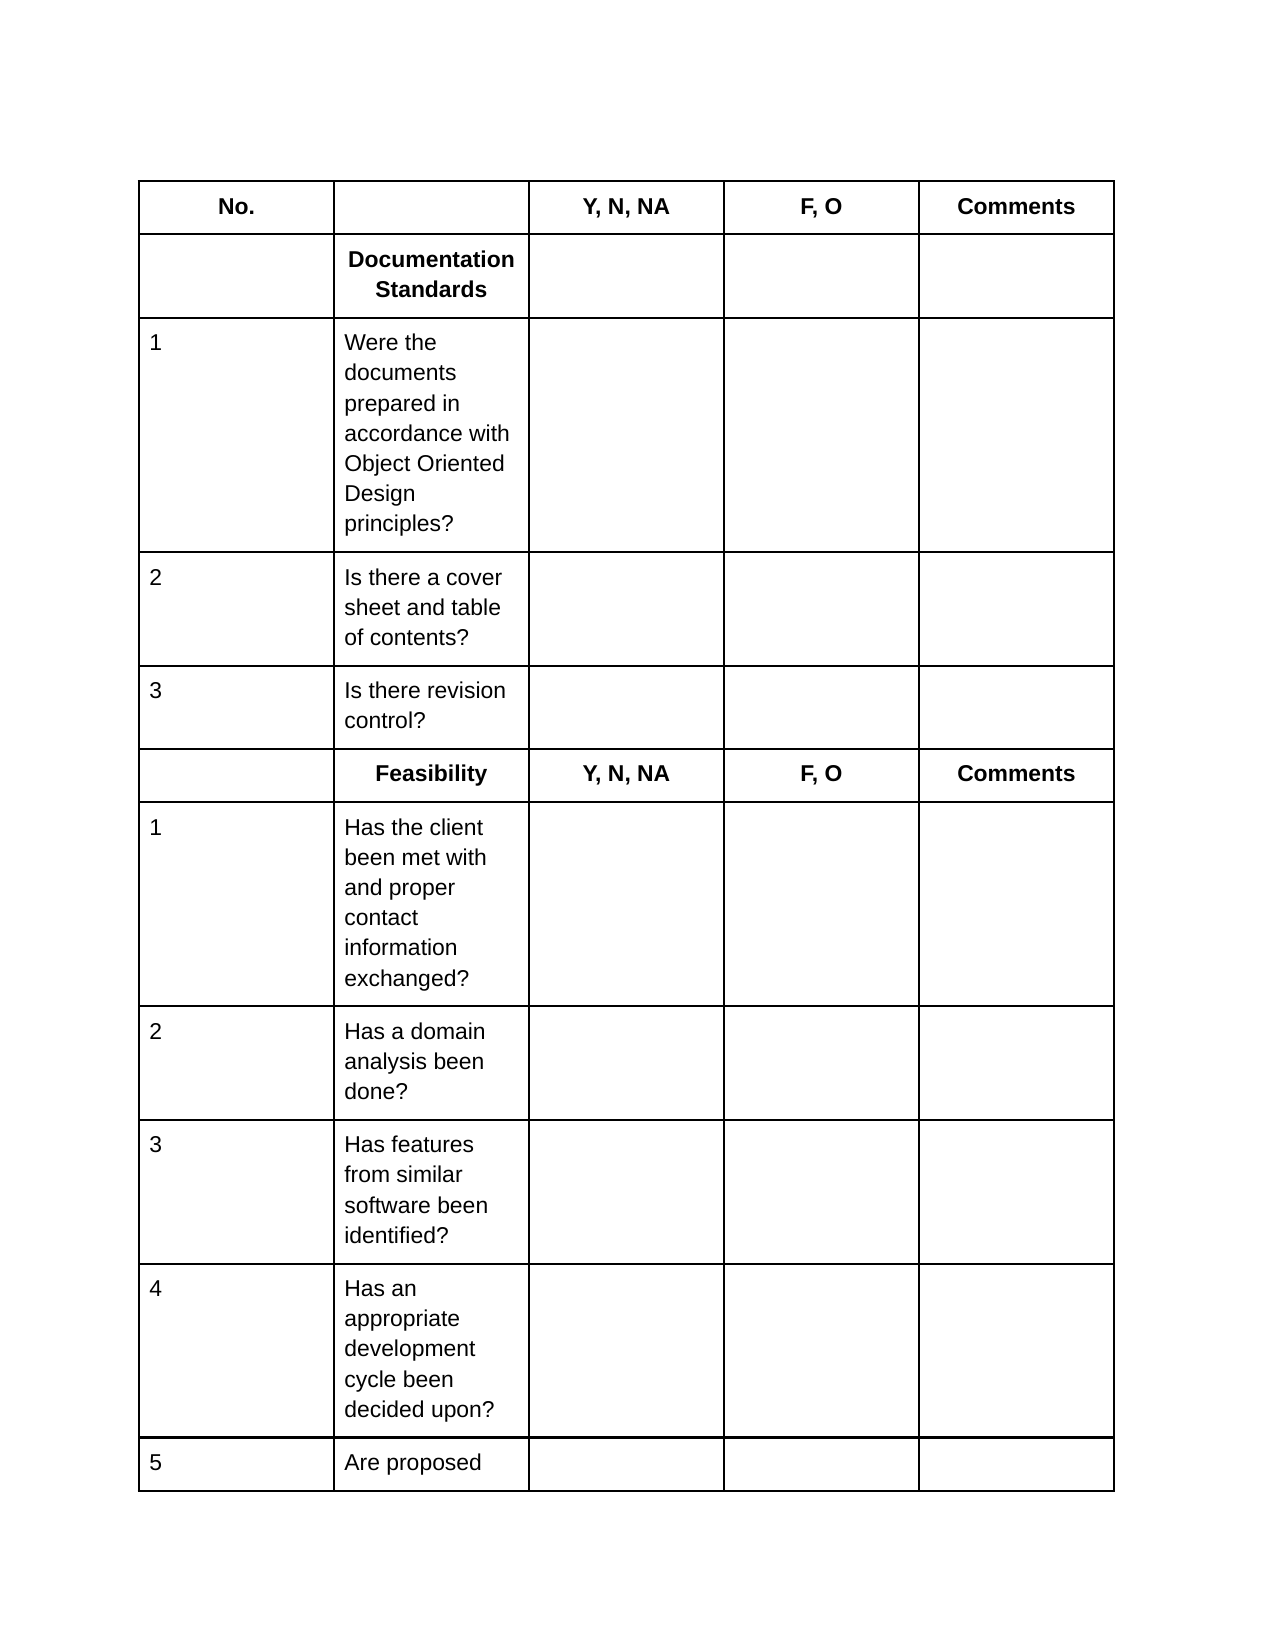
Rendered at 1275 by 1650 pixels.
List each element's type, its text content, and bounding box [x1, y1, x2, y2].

table_cell [920, 1265, 1113, 1436]
table_cell 1 [140, 319, 333, 551]
table_cell 2 [140, 553, 333, 664]
table_header F, O [725, 182, 918, 233]
table_cell [920, 1121, 1113, 1262]
table_cell 5 [140, 1439, 333, 1489]
table_cell [140, 235, 333, 317]
table_cell [725, 1439, 918, 1489]
table_cell [725, 1121, 918, 1262]
table_cell [725, 235, 918, 317]
table_cell 1 [140, 803, 333, 1005]
table_cell Documentation Standards [335, 235, 528, 317]
table_cell Is there a cover sheet and table of contents? [335, 553, 528, 664]
table_cell Is there revision control? [335, 667, 528, 748]
table_cell 4 [140, 1265, 333, 1436]
table_cell [530, 1265, 723, 1436]
table_cell [530, 1439, 723, 1489]
table_cell Comments [920, 750, 1113, 801]
table_cell [725, 1265, 918, 1436]
table_cell [530, 235, 723, 317]
table_cell [530, 1007, 723, 1119]
table_cell [920, 553, 1113, 664]
table_cell F, O [725, 750, 918, 801]
table_cell [140, 750, 333, 801]
table_cell [725, 803, 918, 1005]
table_cell [725, 553, 918, 664]
table_cell [530, 803, 723, 1005]
table_cell [530, 667, 723, 748]
table_cell [725, 1007, 918, 1119]
table_cell Has the client been met with and proper contact information exchanged? [335, 803, 528, 1005]
table_header Comments [920, 182, 1113, 233]
table_cell 2 [140, 1007, 333, 1119]
table_cell [920, 319, 1113, 551]
table_cell Has an appropriate development cycle been decided upon? [335, 1265, 528, 1436]
table_cell [920, 1007, 1113, 1119]
table_cell [920, 667, 1113, 748]
table_cell Y, N, NA [530, 750, 723, 801]
table_cell [920, 235, 1113, 317]
table_cell 3 [140, 1121, 333, 1262]
table_header Y, N, NA [530, 182, 723, 233]
table_cell [530, 319, 723, 551]
table_header No. [140, 182, 333, 233]
table_header [335, 182, 528, 233]
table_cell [335, 1439, 528, 1489]
table_cell [530, 553, 723, 664]
table_cell [530, 1121, 723, 1262]
table_cell [920, 803, 1113, 1005]
table_cell [920, 1439, 1113, 1489]
table_cell Has features from similar software been identified? [335, 1121, 528, 1262]
table_cell [725, 667, 918, 748]
table_cell [725, 319, 918, 551]
table_cell Has a domain analysis been done? [335, 1007, 528, 1119]
table_cell 3 [140, 667, 333, 748]
table_cell Feasibility [335, 750, 528, 801]
table_cell Were the documents prepared in accordance with Object Oriented Design principles? [335, 319, 528, 551]
